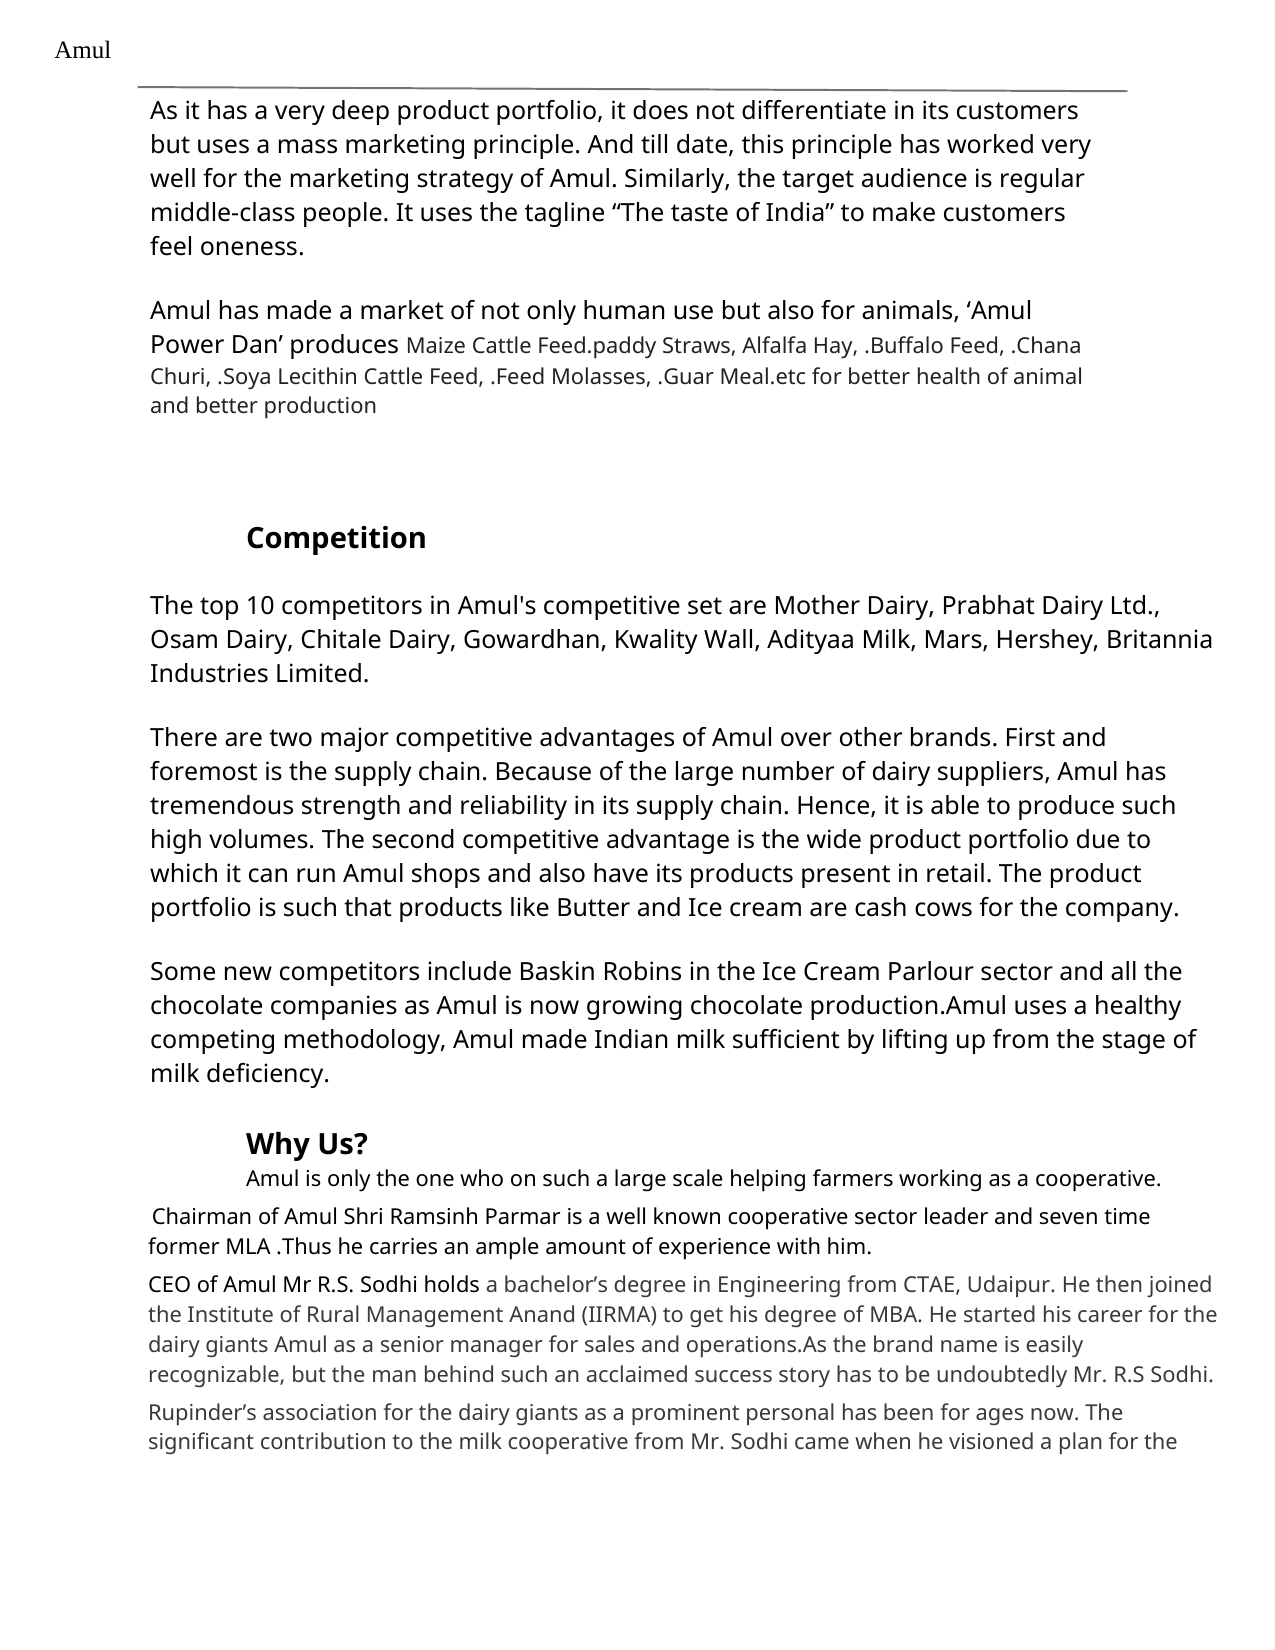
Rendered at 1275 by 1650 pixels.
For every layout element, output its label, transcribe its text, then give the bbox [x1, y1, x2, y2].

text As it has a very deep product portfolio, it does not differentiate in its customers but uses a mass marketing principle. And till date, this principle has worked very well for the marketing strategy of Amul. Similarly, the target audience is regular middle-class people. It uses the tagline “The taste of India” to make customers feel oneness. [150, 89, 1101, 263]
text There are two major competitive advantages of Amul over other brands. First and foremost is the supply chain. Because of the large number of dairy suppliers, Amul has tremendous strength and reliability in its supply chain. Hence, it is able to produce such high volumes. The second competitive advantage is the wide product portfolio due to which it can run Amul shops and also have its products present in retail. The product portfolio is such that products like Butter and Ice cream are cash cows for the company. [150, 719, 1221, 924]
text Some new competitors include Baskin Robins in the Ice Cream Parlour sector and all the chocolate companies as Amul is now growing chocolate production.Amul uses a healthy competing methodology, Amul made Indian milk sufficient by lifting up from the stage of milk deficiency. [150, 954, 1221, 1090]
text CEO of Amul Mr R.S. Sodhi holds a bachelor’s degree in Engineering from CTAE, Udaipur. He then joined the Institute of Rural Management Anand (IIRMA) to get his degree of MBA. He started his career for the dairy giants Amul as a senior manager for sales and operations.As the brand name is easily recognizable, but the man behind such an acclaimed success story has to be undoubtedly Mr. R.S Sodhi. [148, 1269, 1221, 1388]
text The top 10 competitors in Amul's competitive set are Mother Dairy, Prabhat Dairy Ltd., Osam Dairy, Chitale Dairy, Gowardhan, Kwality Wall, Adityaa Milk, Mars, Hershey, Britannia Industries Limited. [150, 587, 1221, 689]
subtitle Amul is only the one who on such a large scale helping farmers working as a cooperative. [150, 1163, 1221, 1193]
text Chairman of Amul Shri Ramsinh Parmar is a well known cooperative sector leader and seven time former MLA .Thus he carries an ample amount of experience with him. [148, 1201, 1221, 1261]
subtitle Why Us? [150, 1123, 1221, 1163]
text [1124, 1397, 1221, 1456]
subtitle Competition [150, 518, 1221, 557]
text Amul has made a market of not only human use but also for animals, ‘Amul Power Dan’ produces Maize Cattle Feed.paddy Straws, Alfalfa Hay, .Buffalo Feed, .Chana Churi, .Soya Lecithin Cattle Feed, .Feed Molasses, .Guar Meal.etc for better health of animal and better production [150, 293, 1101, 420]
